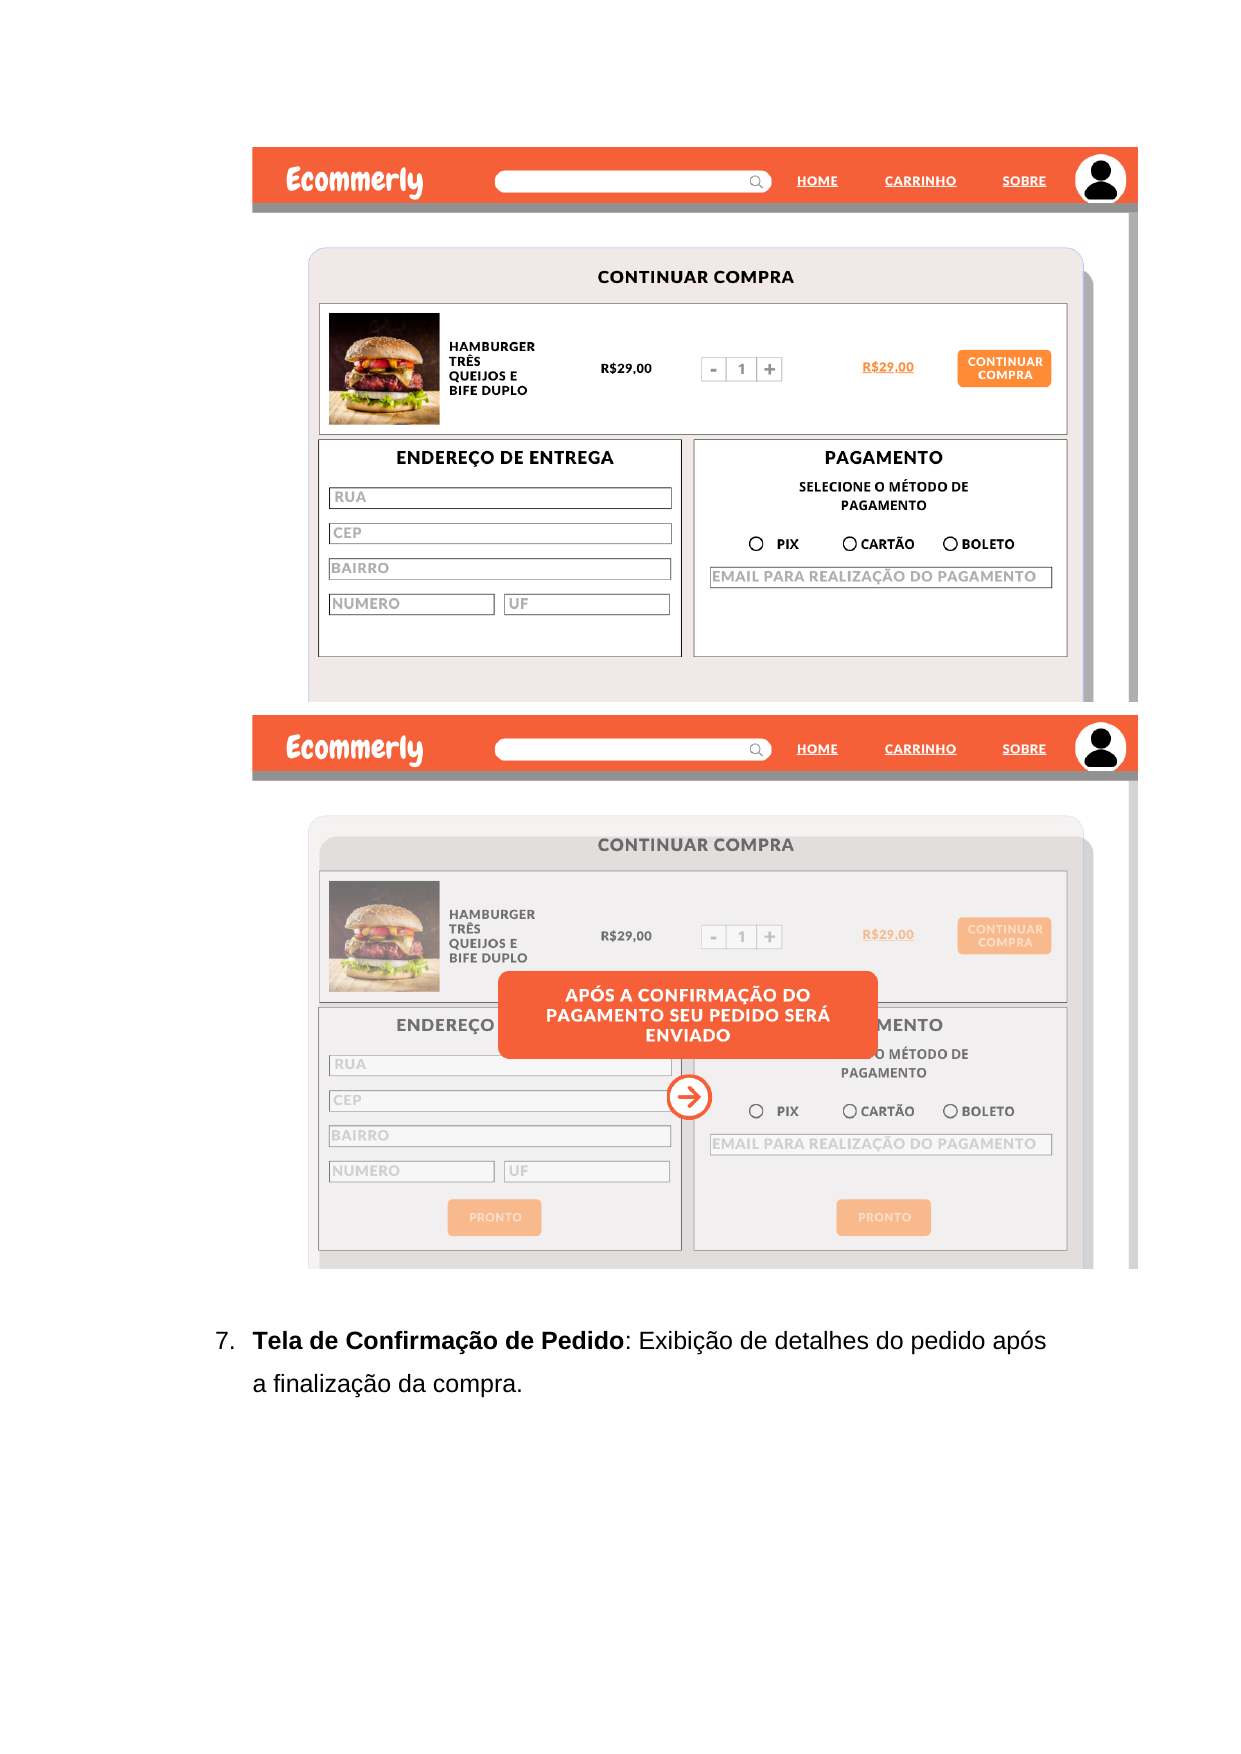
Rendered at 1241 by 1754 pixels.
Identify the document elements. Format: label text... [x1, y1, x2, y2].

picture [252, 147, 1138, 702]
list Tela de Confirmação de Pedido: Exibição de detalhes do pedido após a finalização da compra. [215, 1326, 1063, 1398]
picture [252, 715, 1138, 1269]
